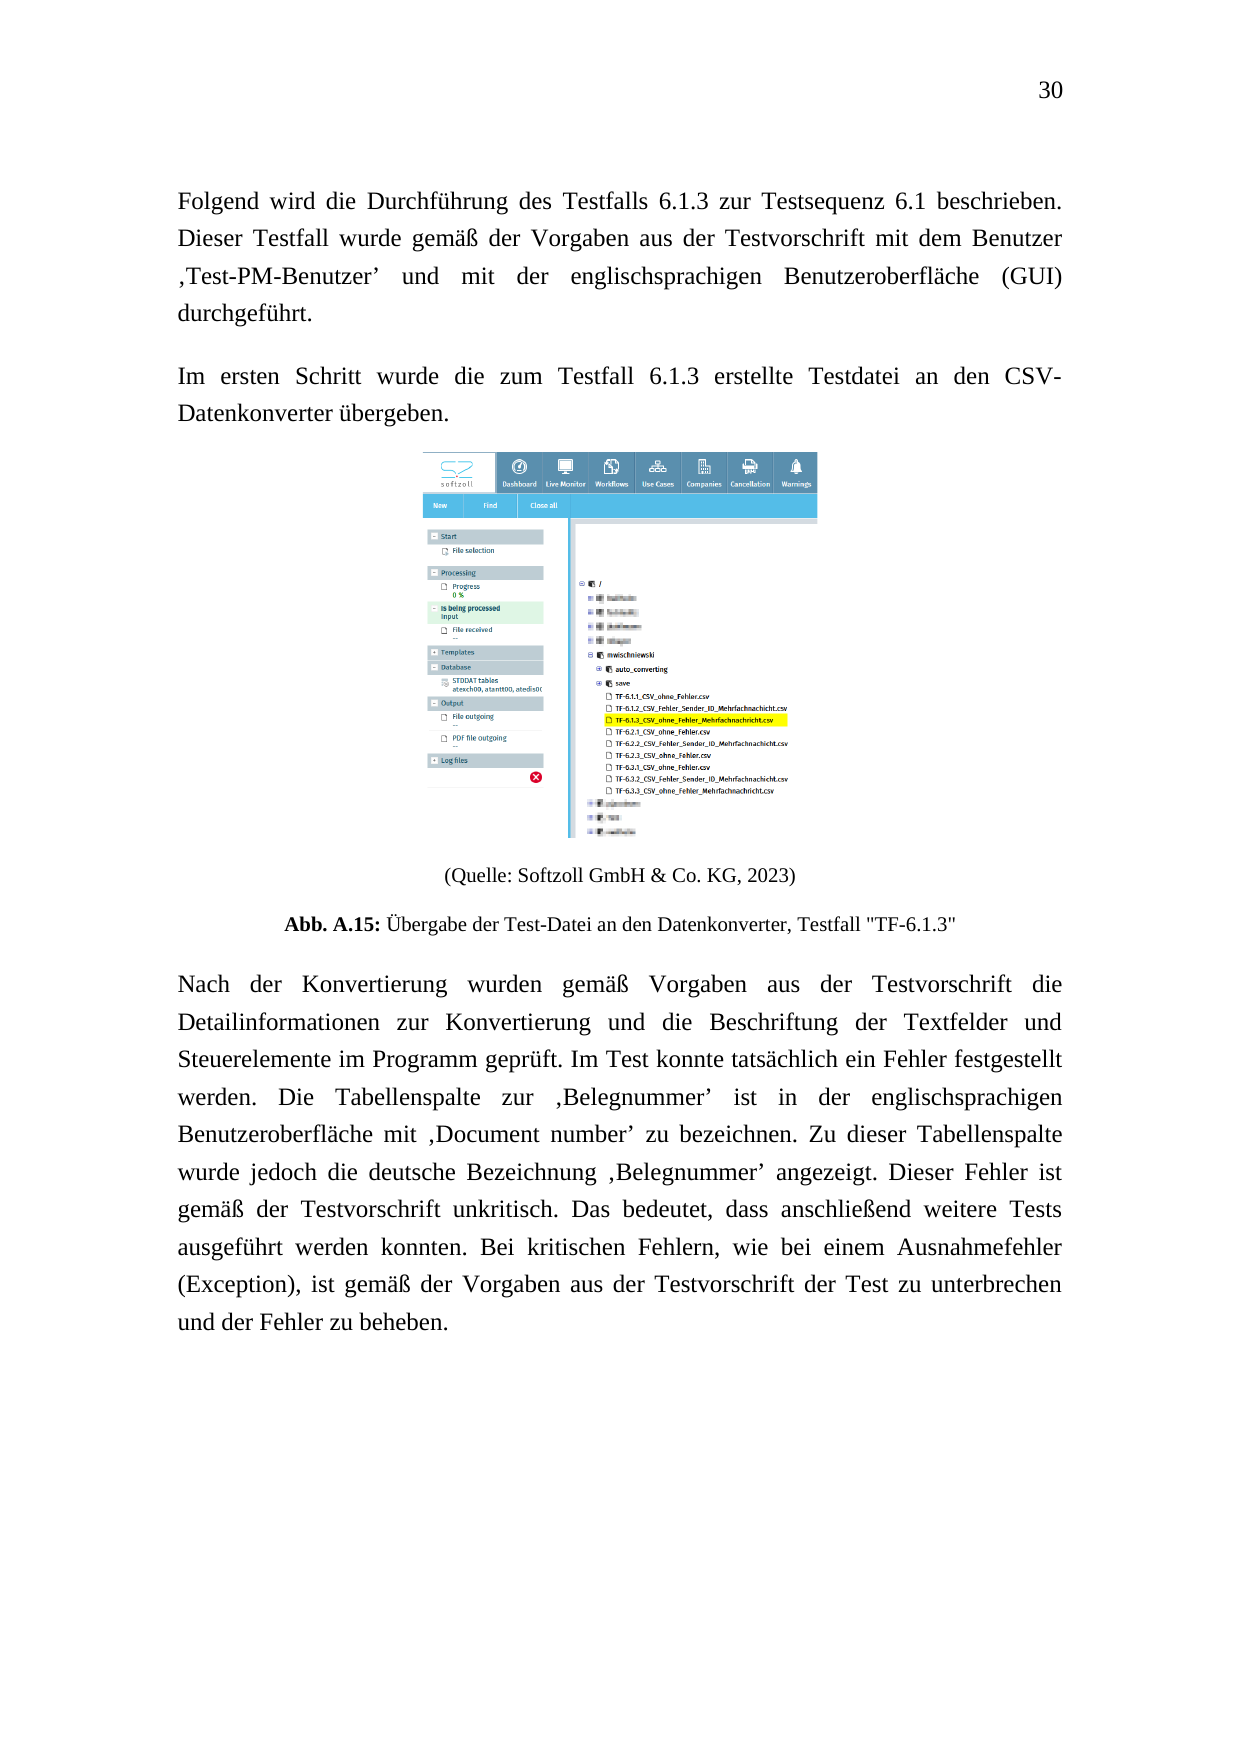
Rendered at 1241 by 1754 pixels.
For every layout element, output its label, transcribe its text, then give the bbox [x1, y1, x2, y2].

text (Quelle: Softzoll GmbH & Co. KG, 2023) [177, 863, 1063, 887]
text Nach der Konvertierung wurden gemäß Vorgaben aus der Testvorschrift die Detailinformationen zur Konvertierung und die Beschriftung der Textfelder und Steuerelemente im Programm geprüft. Im Test konnte tatsächlich ein Fehler festgestellt werden. Die Tabellenspalte zur ‚Belegnummer’ ist in der englischsprachigen Benutzeroberfläche mit ‚Document number’ zu bezeichnen. Zu dieser Tabellenspalte wurde jedoch die deutsche Bezeichnung ‚Belegnummer’ angezeigt. Dieser Fehler ist gemäß der Testvorschrift unkritisch. Das bedeutet, dass anschließend weitere Tests ausgeführt werden konnten. Bei kritischen Fehlern, wie bei einem Ausnahmefehler (Exception), ist gemäß der Vorgaben aus der Testvorschrift der Test zu unterbrechen und der Fehler zu beheben. [177, 961, 1063, 1336]
text Folgend wird die Durchführung des Testfalls 6.1.3 zur Testsequenz 6.1 beschrieben. Dieser Testfall wurde gemäß der Vorgaben aus der Testvorschrift mit dem Benutzer ‚Test-PM-Benutzer’ und mit der englischsprachigen Benutzeroberfläche (GUI) durchgeführt. [177, 177, 1063, 327]
picture [422, 452, 818, 838]
text Im ersten Schritt wurde die zum Testfall 6.1.3 erstellte Testdatei an den CSV-Datenkonverter übergeben. [177, 352, 1063, 427]
